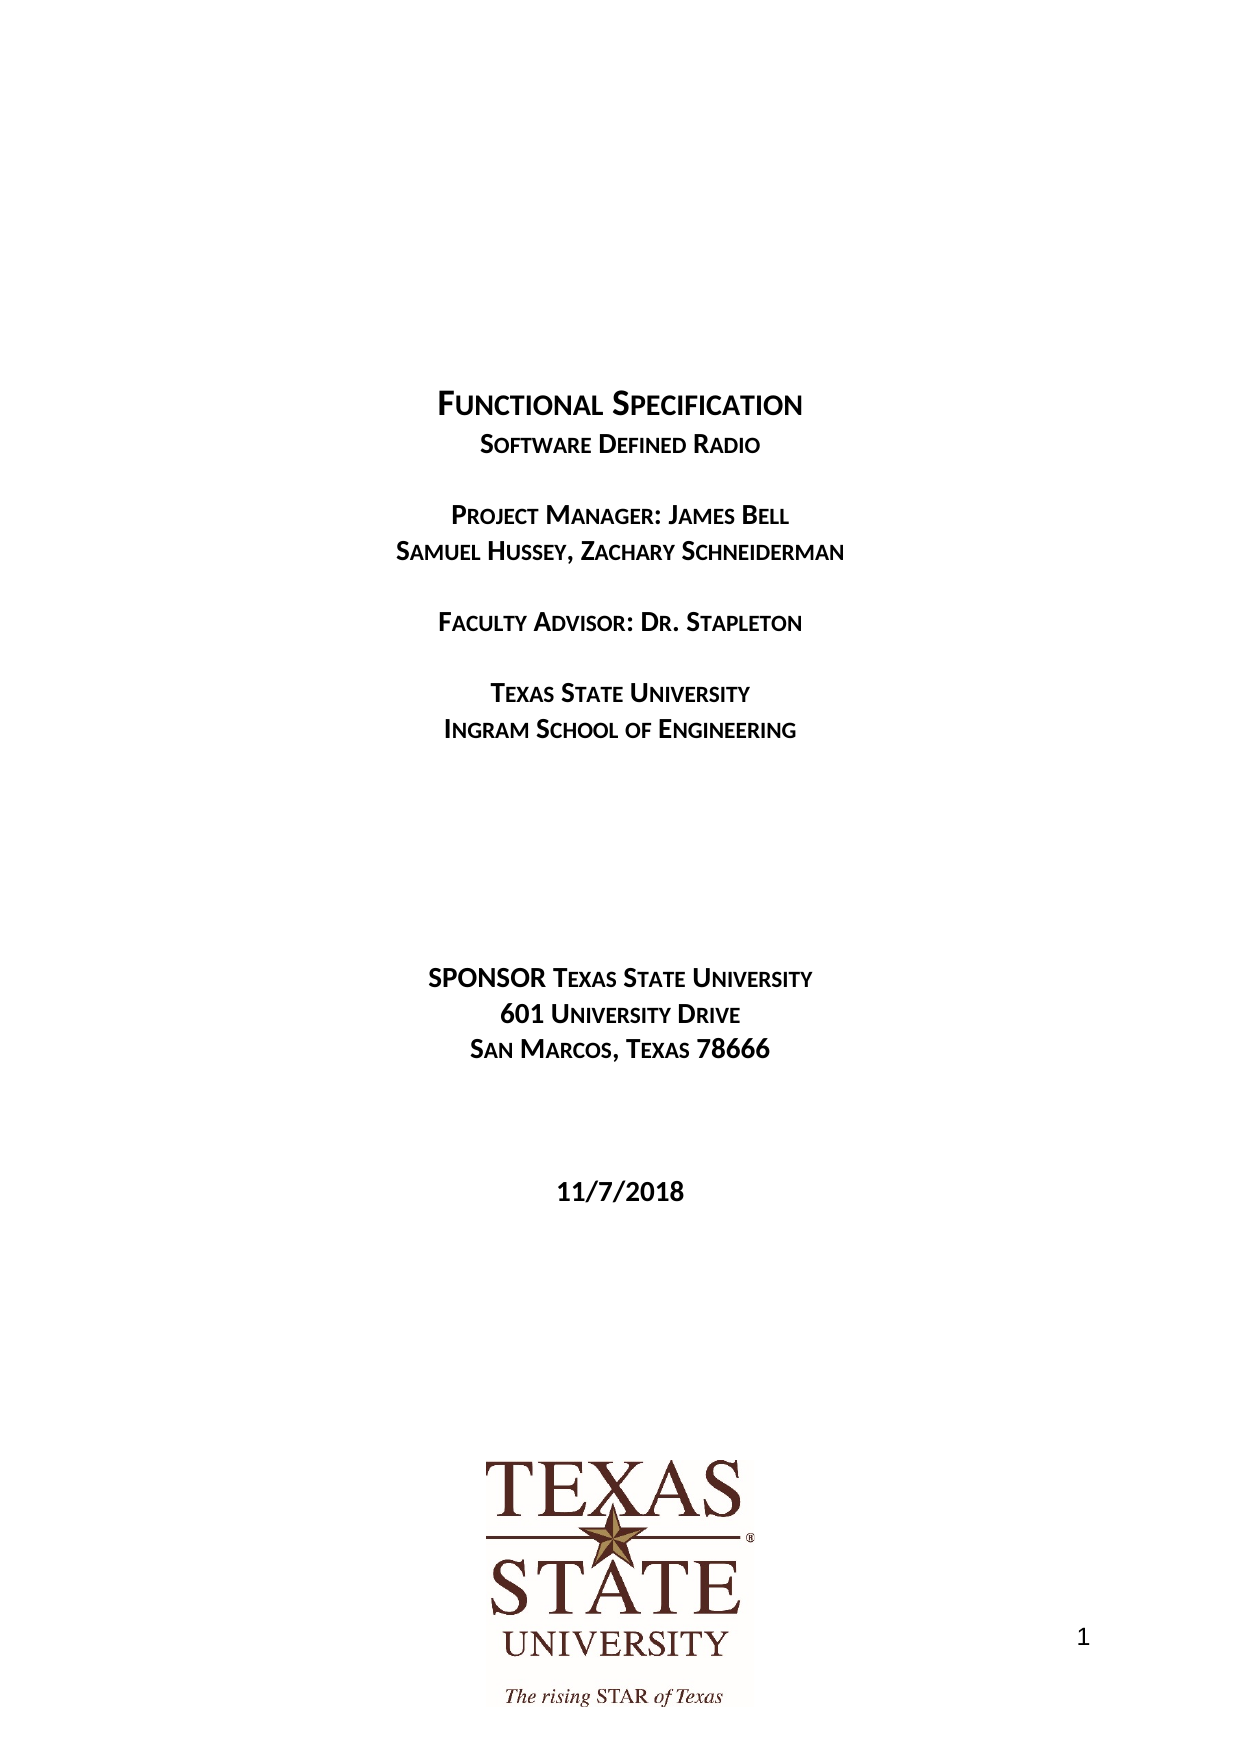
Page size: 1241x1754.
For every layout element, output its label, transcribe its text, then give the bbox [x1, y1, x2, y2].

text Ingram School of Engineering [150, 710, 1090, 746]
text 11/7/2018 [150, 1173, 1090, 1209]
picture [486, 1460, 755, 1707]
text SPONSOR Texas State University [150, 959, 1090, 995]
text Faculty Advisor: Dr. Stapleton [150, 603, 1090, 639]
text San Marcos, Texas 78666 [150, 1031, 1090, 1066]
text Texas State University [150, 674, 1090, 710]
text 601 University Drive [150, 995, 1090, 1031]
text Functional Specification [150, 379, 1090, 425]
text Samuel Hussey, Zachary Schneiderman [150, 532, 1090, 567]
text Project Manager: James Bell [150, 496, 1090, 532]
text Software Defined Radio [150, 425, 1090, 461]
